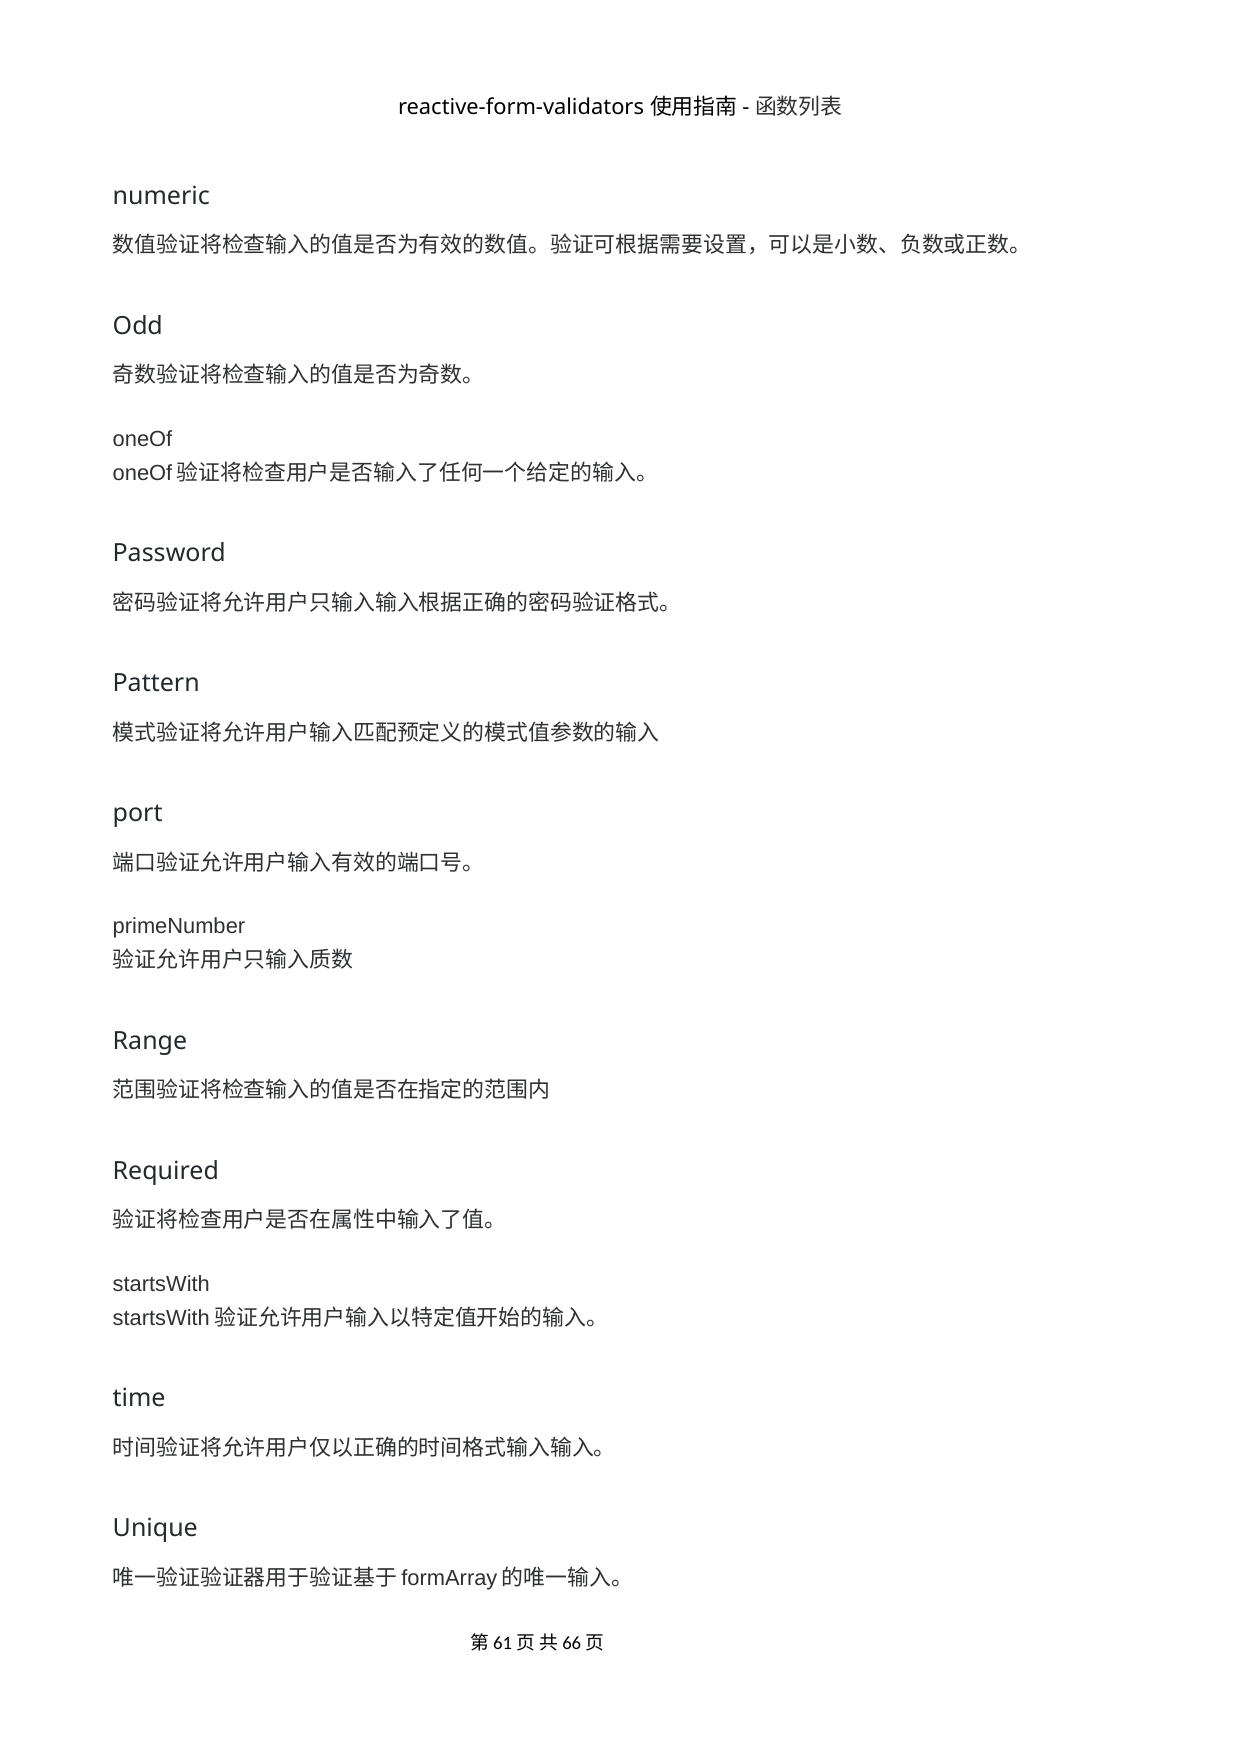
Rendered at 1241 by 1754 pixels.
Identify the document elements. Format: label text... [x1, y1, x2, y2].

text port [112, 779, 1128, 844]
text startsWith [112, 1267, 1128, 1299]
text 模式验证将允许用户输入匹配预定义的模式值参数的输入 [112, 714, 1128, 747]
text primeNumber [112, 909, 1128, 942]
text Range [112, 1007, 1128, 1072]
text 验证将检查用户是否在属性中输入了值。 [112, 1202, 1128, 1234]
text Pattern [112, 649, 1128, 714]
text numeric [112, 162, 1128, 227]
text startsWith验证允许用户输入以特定值开始的输入。 [112, 1299, 1128, 1332]
text time [112, 1364, 1128, 1429]
text 端口验证允许用户输入有效的端口号。 [112, 844, 1128, 877]
text 范围验证将检查输入的值是否在指定的范围内 [112, 1072, 1128, 1104]
text 时间验证将允许用户仅以正确的时间格式输入输入。 [112, 1429, 1128, 1462]
text Required [112, 1137, 1128, 1202]
text 数值验证将检查输入的值是否为有效的数值。验证可根据需要设置，可以是小数、负数或正数。 [112, 227, 1128, 259]
text 奇数验证将检查输入的值是否为奇数。 [112, 357, 1128, 389]
text 唯一验证验证器用于验证基于formArray的唯一输入。 [112, 1559, 1128, 1592]
text 验证允许用户只输入质数 [112, 942, 1128, 974]
text Password [112, 519, 1128, 584]
text oneOf验证将检查用户是否输入了任何一个给定的输入。 [112, 454, 1128, 487]
text 密码验证将允许用户只输入输入根据正确的密码验证格式。 [112, 584, 1128, 617]
text Unique [112, 1494, 1128, 1559]
text oneOf [112, 422, 1128, 454]
text Odd [112, 292, 1128, 357]
